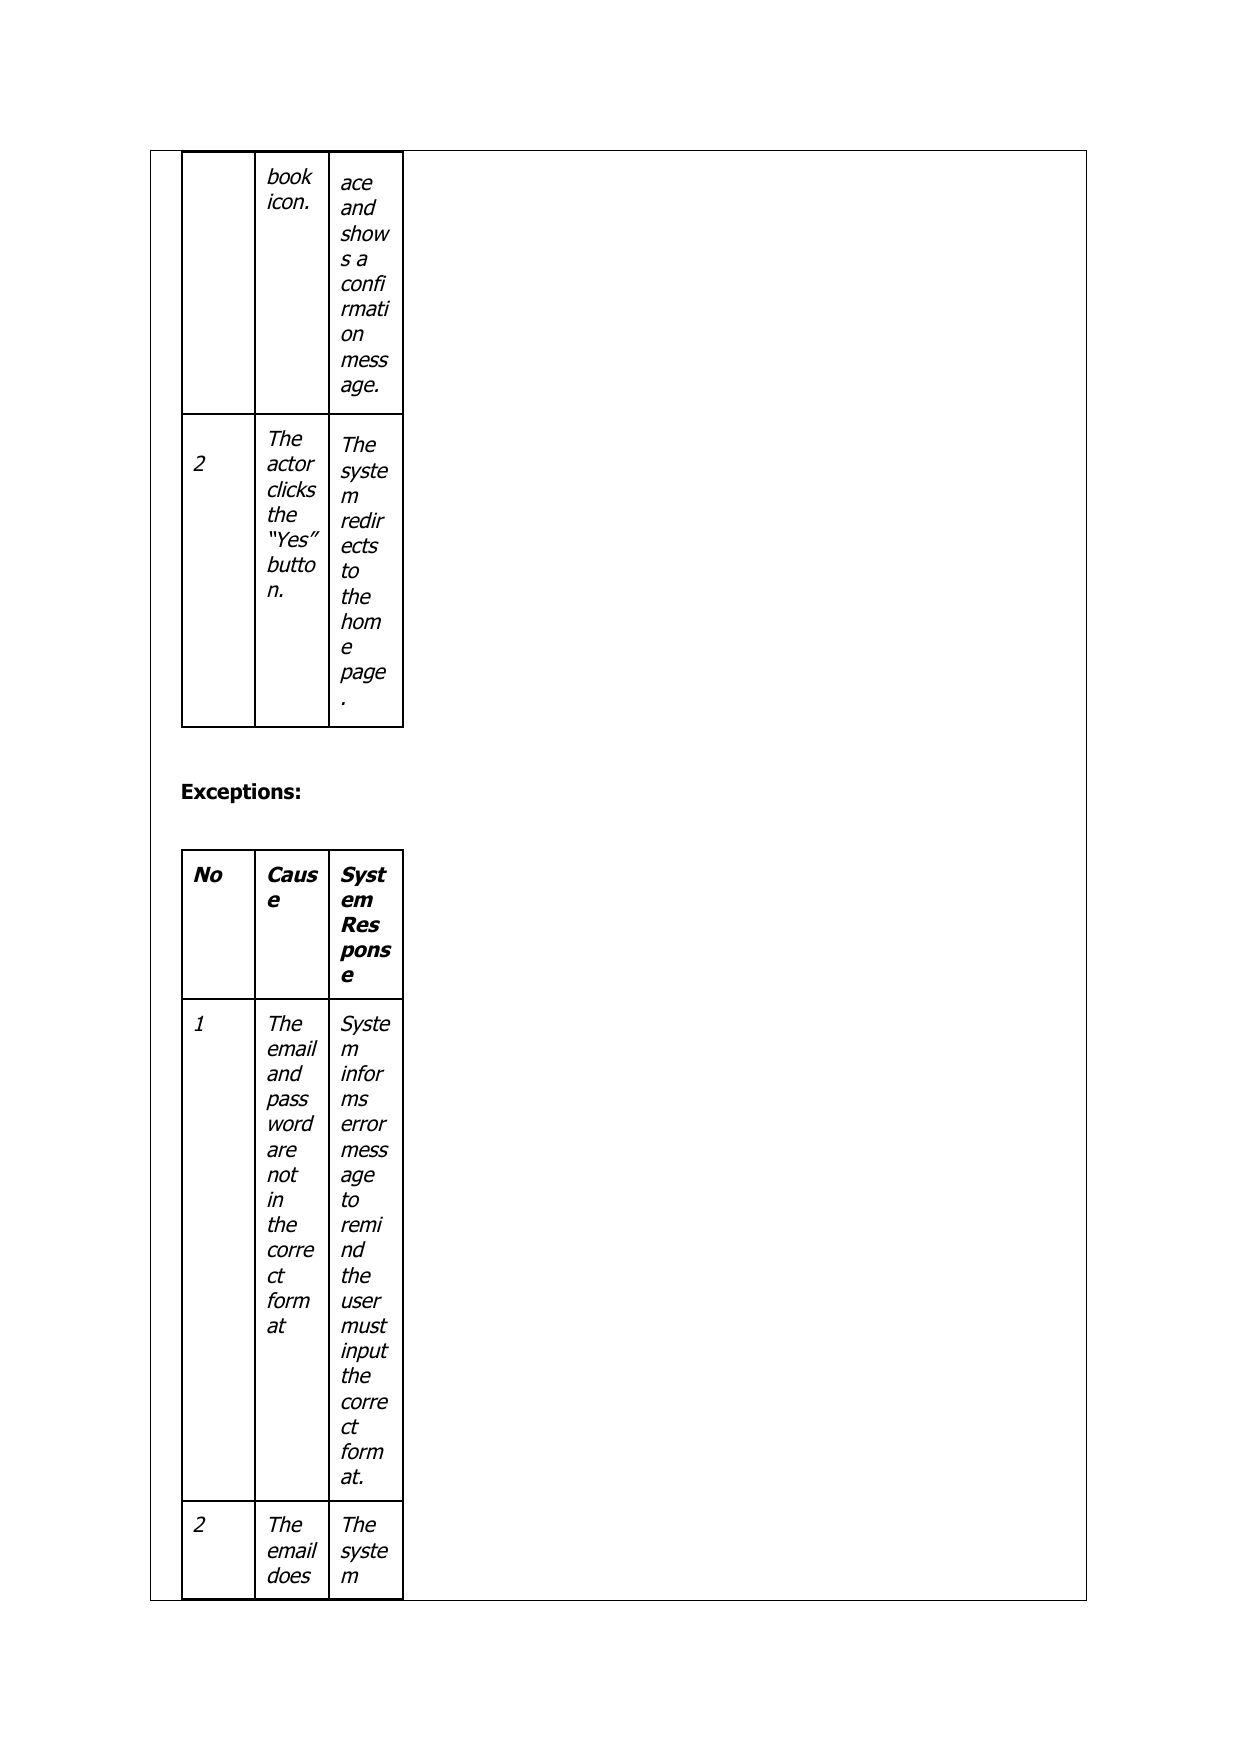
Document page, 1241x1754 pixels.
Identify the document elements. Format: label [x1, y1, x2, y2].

table_cell [151, 151, 1086, 1600]
